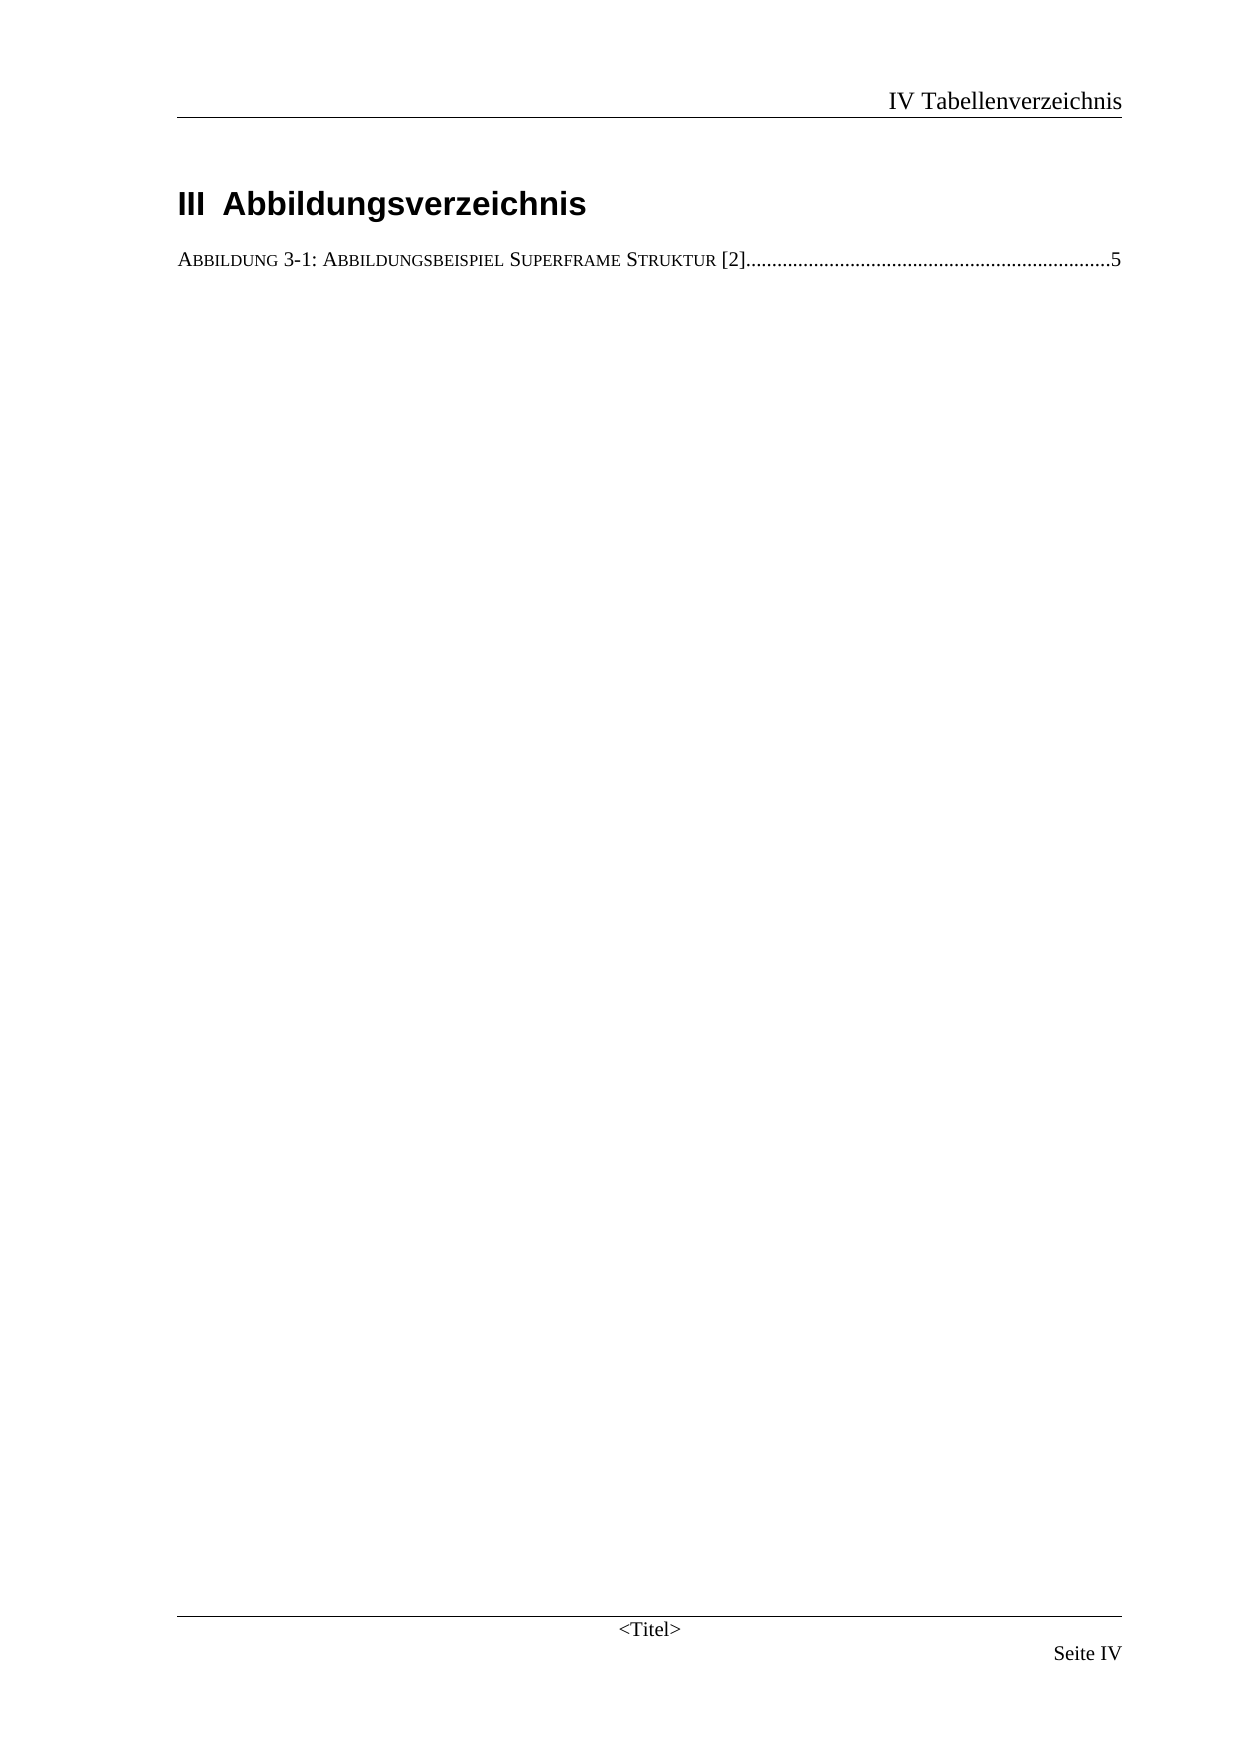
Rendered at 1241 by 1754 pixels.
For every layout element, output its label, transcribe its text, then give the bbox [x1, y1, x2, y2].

text Abbildungsverzeichnis [177, 184, 1122, 223]
text Abbildung 3-1: Abbildungsbeispiel Superframe Struktur [2] 5 [177, 247, 1122, 271]
